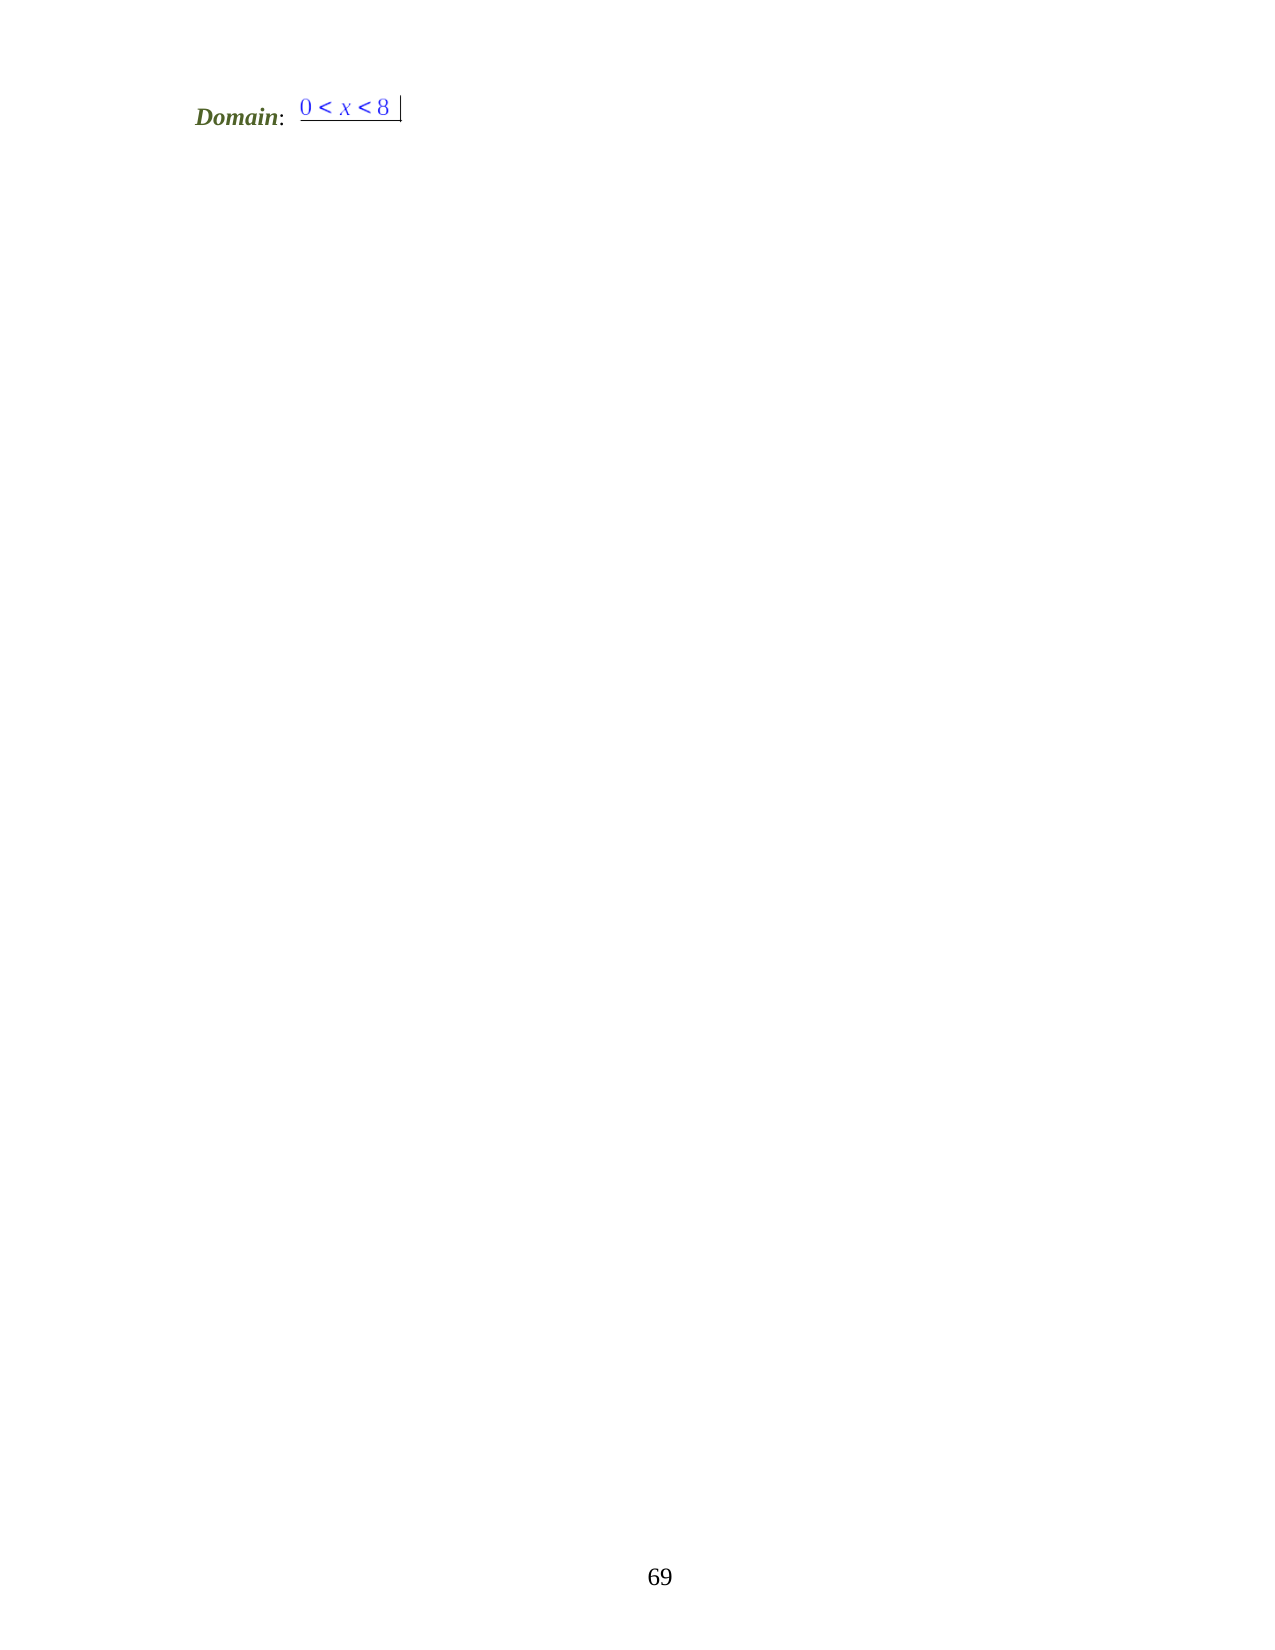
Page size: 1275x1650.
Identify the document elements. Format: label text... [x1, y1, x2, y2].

text Domain: [195, 90, 1200, 131]
